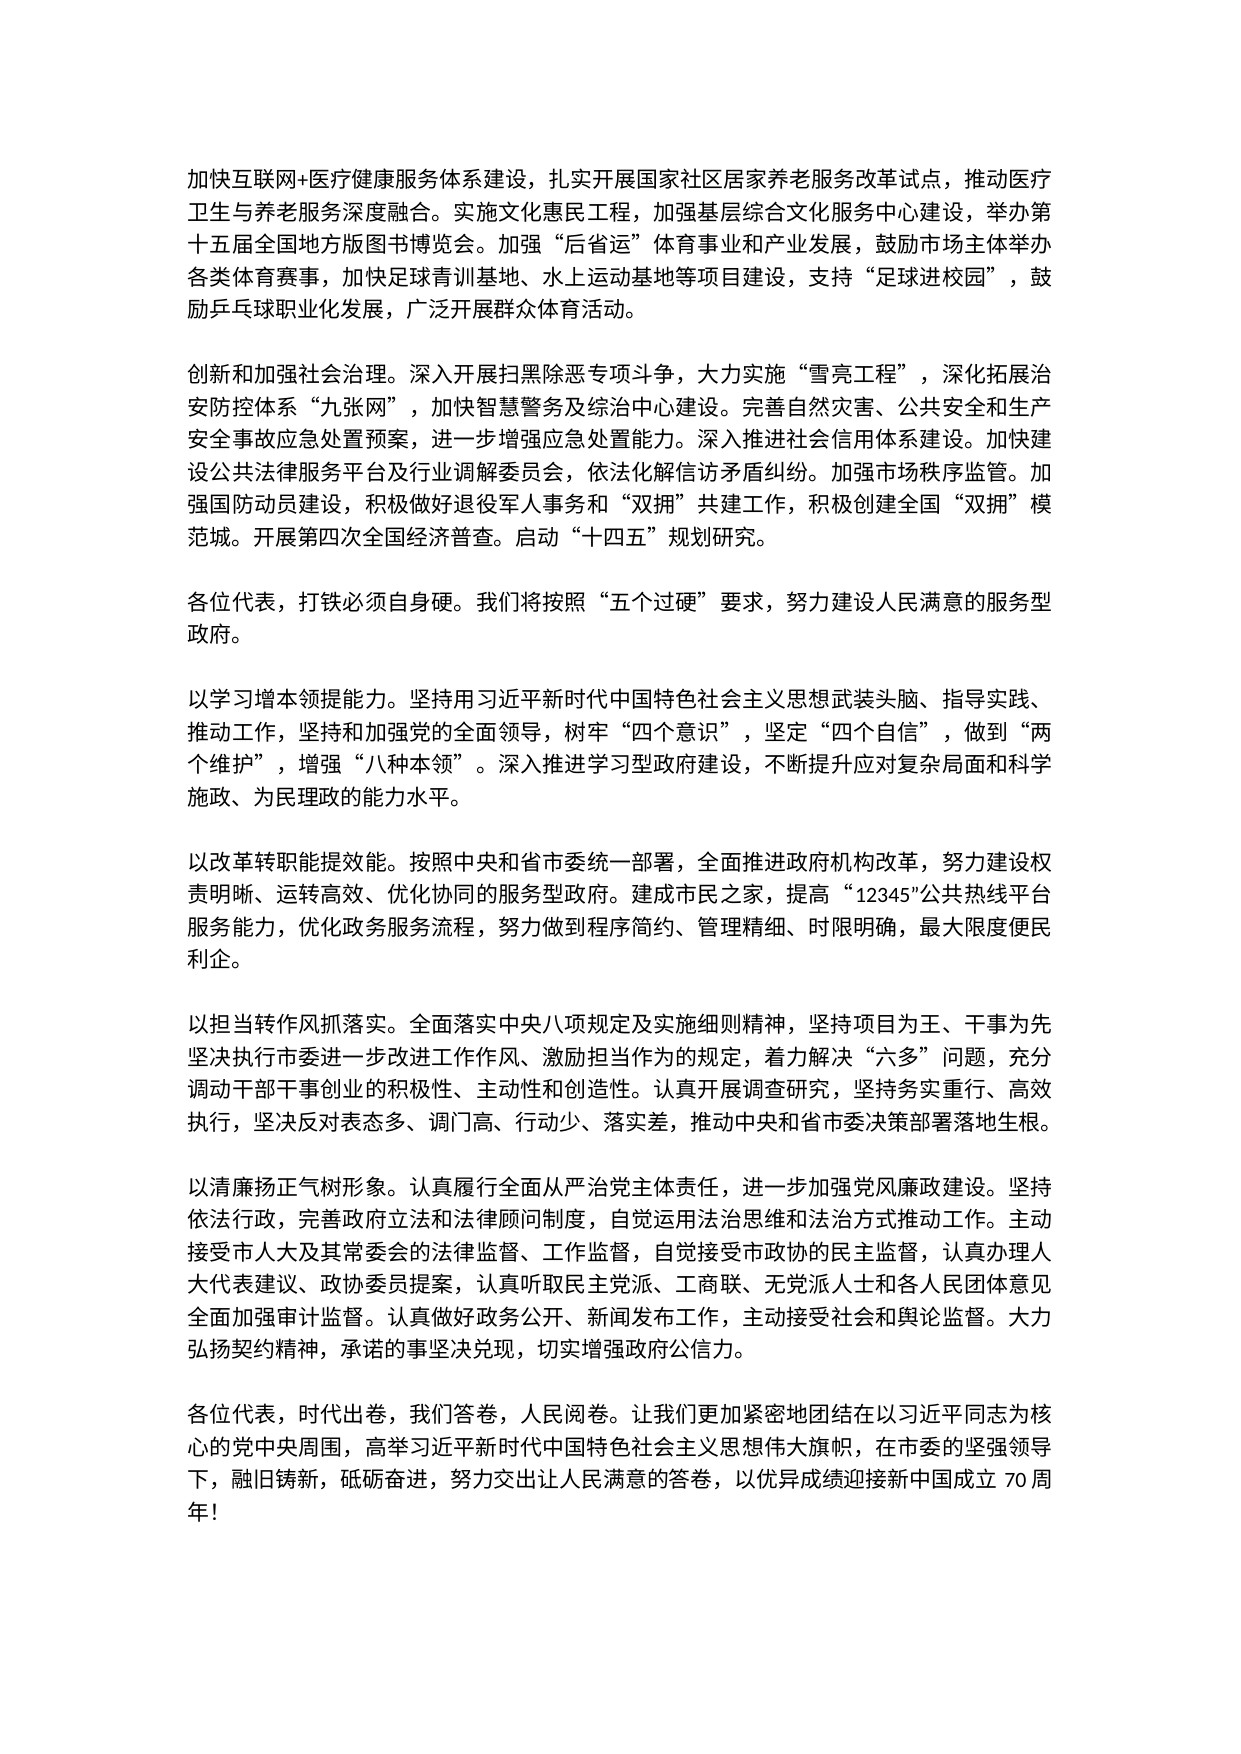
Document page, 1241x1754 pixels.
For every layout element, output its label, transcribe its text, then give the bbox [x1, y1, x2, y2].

text 各位代表，时代出卷，我们答卷，人民阅卷。让我们更加紧密地团结在以习近平同志为核心的党中央周围，高举习近平新时代中国特色社会主义思想伟大旗帜，在市委的坚强领导下，融旧铸新，砥砺奋进，努力交出让人民满意的答卷，以优异成绩迎接新中国成立70周年！ [187, 1397, 1053, 1527]
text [187, 162, 1053, 324]
text 创新和加强社会治理。深入开展扫黑除恶专项斗争，大力实施“雪亮工程”，深化拓展治安防控体系“九张网”，加快智慧警务及综治中心建设。完善自然灾害、公共安全和生产安全事故应急处置预案，进一步增强应急处置能力。深入推进社会信用体系建设。加快建设公共法律服务平台及行业调解委员会，依法化解信访矛盾纠纷。加强市场秩序监管。加强国防动员建设，积极做好退役军人事务和“双拥”共建工作，积极创建全国“双拥”模范城。开展第四次全国经济普查。启动“十四五”规划研究。 [187, 357, 1053, 552]
text 以担当转作风抓落实。全面落实中央八项规定及实施细则精神，坚持项目为王、干事为先，坚决执行市委进一步改进工作作风、激励担当作为的规定，着力解决“六多”问题，充分调动干部干事创业的积极性、主动性和创造性。认真开展调查研究，坚持务实重行、高效执行，坚决反对表态多、调门高、行动少、落实差，推动中央和省市委决策部署落地生根。 [187, 1007, 1053, 1137]
text 以改革转职能提效能。按照中央和省市委统一部署，全面推进政府机构改革，努力建设权责明晰、运转高效、优化协同的服务型政府。建成市民之家，提高“12345”公共热线平台服务能力，优化政务服务流程，努力做到程序简约、管理精细、时限明确，最大限度便民利企。 [187, 844, 1053, 974]
text 各位代表，打铁必须自身硬。我们将按照“五个过硬”要求，努力建设人民满意的服务型政府。 [187, 584, 1053, 649]
text 以学习增本领提能力。坚持用习近平新时代中国特色社会主义思想武装头脑、指导实践、推动工作，坚持和加强党的全面领导，树牢“四个意识”，坚定“四个自信”，做到“两个维护”，增强“八种本领”。深入推进学习型政府建设，不断提升应对复杂局面和科学施政、为民理政的能力水平。 [187, 682, 1053, 812]
text 以清廉扬正气树形象。认真履行全面从严治党主体责任，进一步加强党风廉政建设。坚持依法行政，完善政府立法和法律顾问制度，自觉运用法治思维和法治方式推动工作。主动接受市人大及其常委会的法律监督、工作监督，自觉接受市政协的民主监督，认真办理人大代表建议、政协委员提案，认真听取民主党派、工商联、无党派人士和各人民团体意见。全面加强审计监督。认真做好政务公开、新闻发布工作，主动接受社会和舆论监督。大力弘扬契约精神，承诺的事坚决兑现，切实增强政府公信力。 [187, 1169, 1053, 1364]
